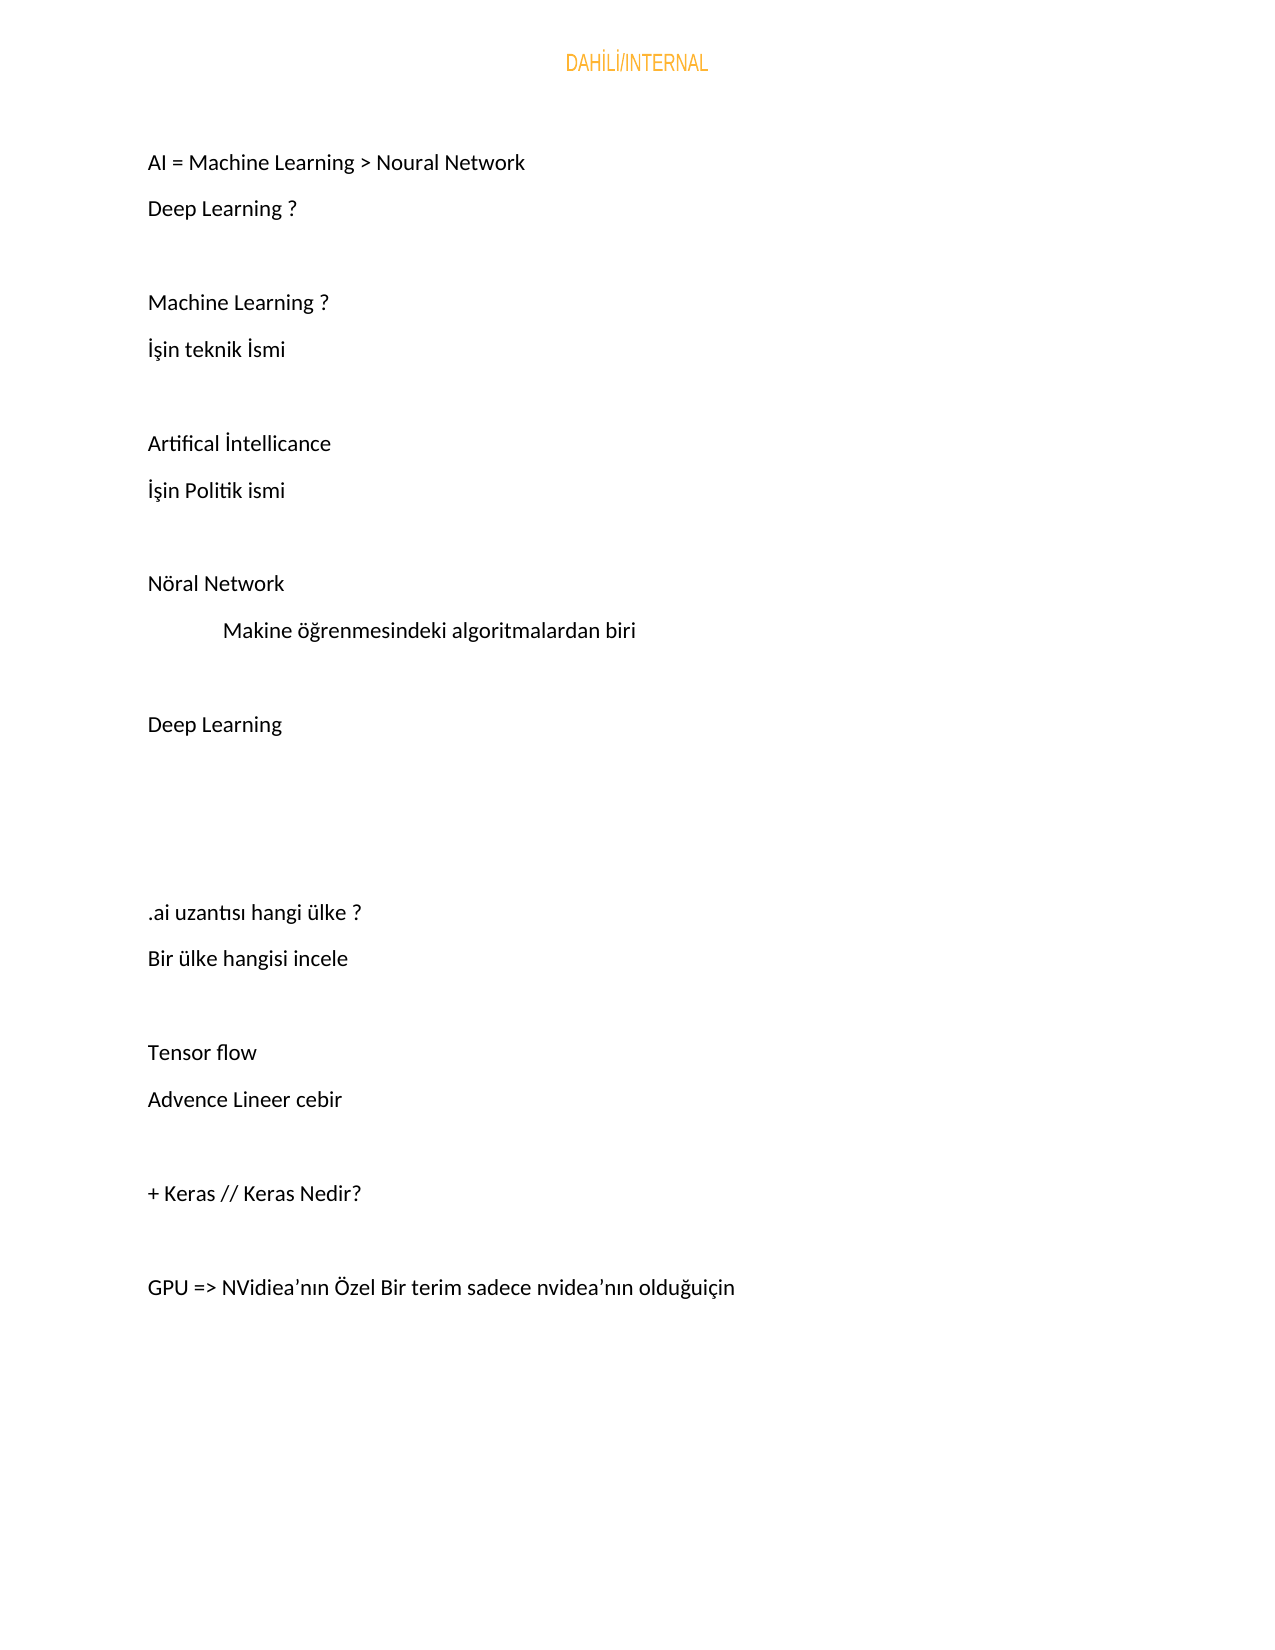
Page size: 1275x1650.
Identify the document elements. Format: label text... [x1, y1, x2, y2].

text Advence Lineer cebir [148, 1085, 1127, 1113]
text GPU => NVidiea’nın Özel Bir terim sadece nvidea’nın olduğuiçin [148, 1273, 1127, 1301]
text + Keras // Keras Nedir? [148, 1179, 1127, 1207]
text Deep Learning ? [148, 194, 1127, 222]
text Makine öğrenmesindeki algoritmalardan biri [148, 616, 1127, 644]
text Bir ülke hangisi incele [148, 944, 1127, 972]
text İşin teknik İsmi [148, 335, 1127, 363]
text Artifical İntellicance [148, 429, 1127, 457]
text İşin Politik ismi [148, 476, 1127, 504]
text Machine Learning ? [148, 288, 1127, 316]
text .ai uzantısı hangi ülke ? [148, 898, 1127, 926]
text AI = Machine Learning > Noural Network [148, 148, 1127, 176]
text Tensor flow [148, 1038, 1127, 1066]
text Deep Learning [148, 710, 1127, 738]
text Nöral Network [148, 569, 1127, 597]
